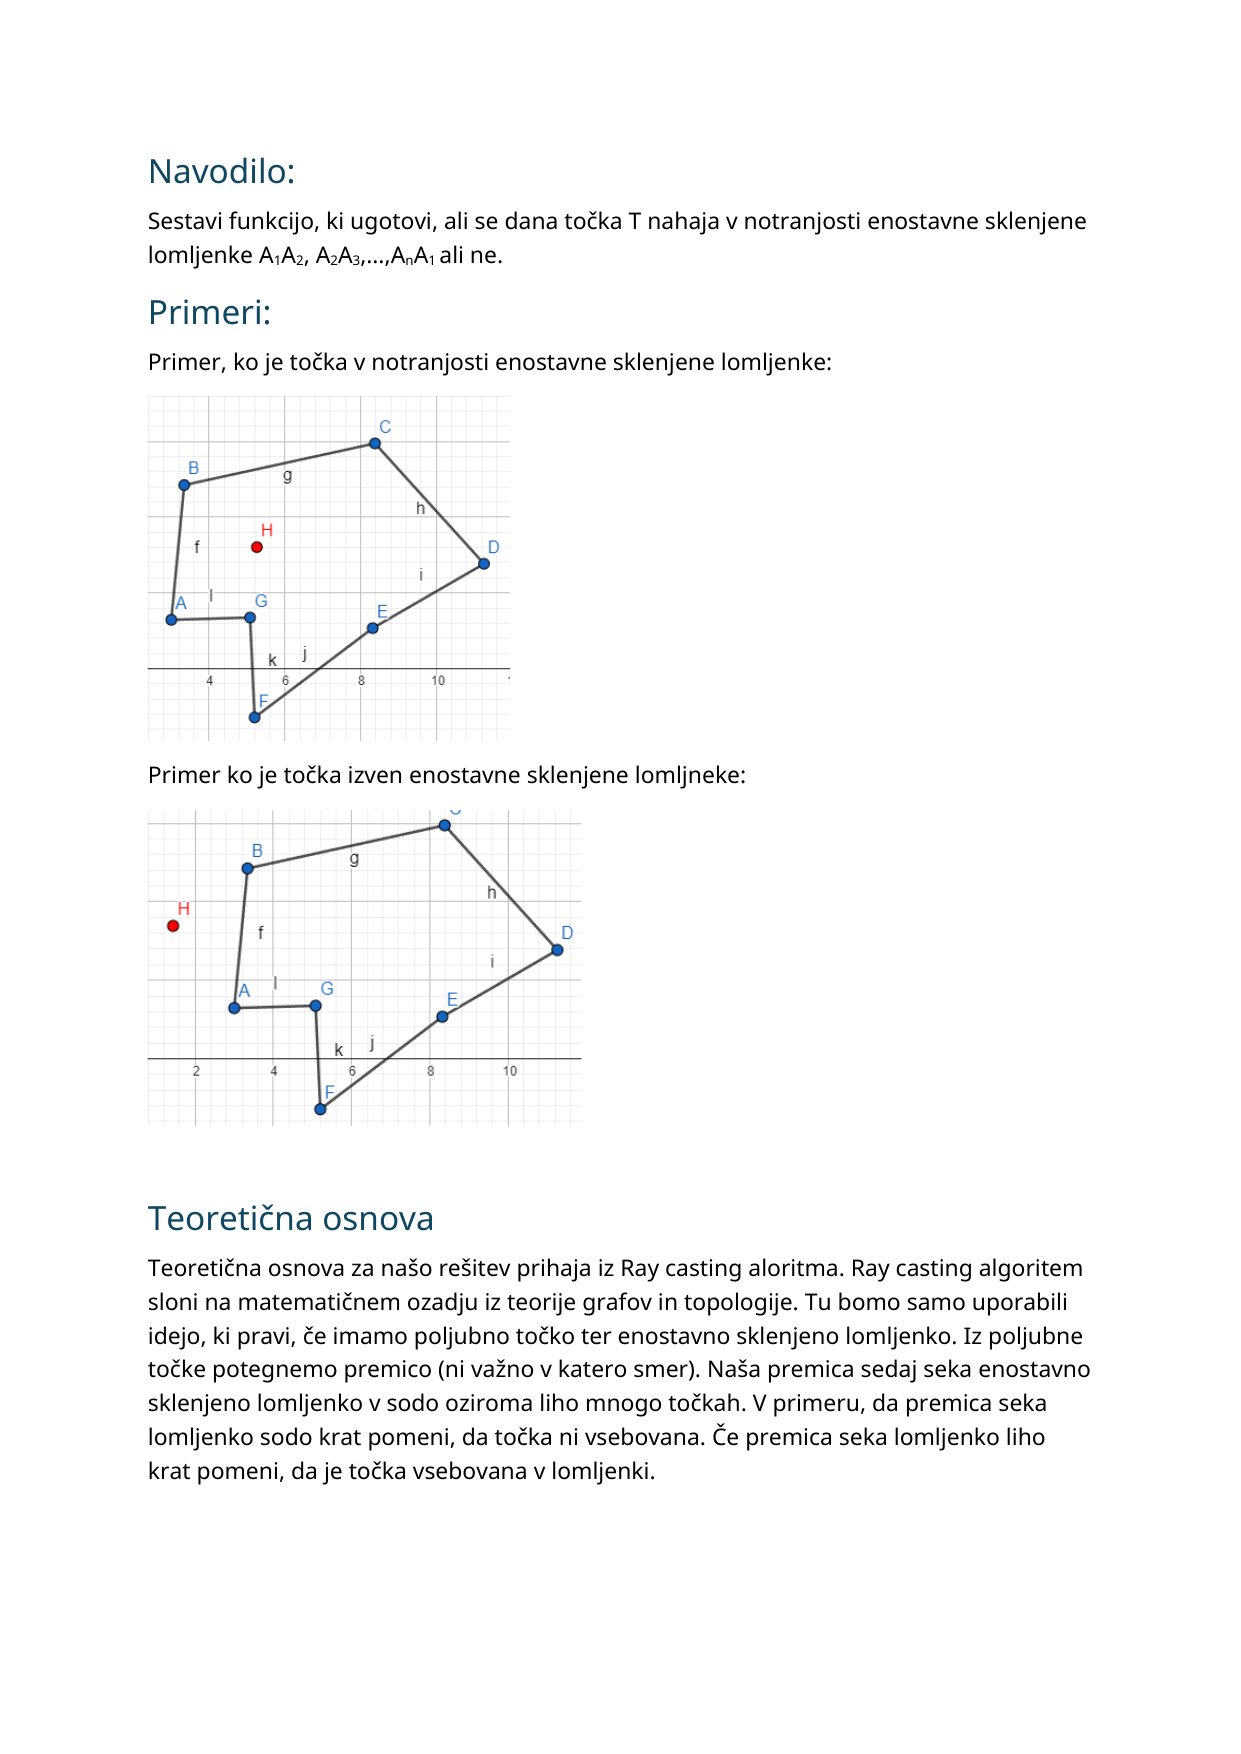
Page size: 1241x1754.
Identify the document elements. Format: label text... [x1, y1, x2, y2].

picture [147, 396, 511, 741]
subtitle Teoretična osnova [148, 1195, 1093, 1240]
text Primer, ko je točka v notranjosti enostavne sklenjene lomljenke: [148, 346, 1093, 378]
text Primer ko je točka izven enostavne sklenjene lomljneke: [148, 759, 1093, 791]
subtitle Navodilo: [148, 148, 1093, 193]
text Teoretična osnova za našo rešitev prihaja iz Ray casting aloritma. Ray casting algoritem sloni na matematičnem ozadju iz teorije grafov in topologije. Tu bomo samo uporabili idejo, ki pravi, če imamo poljubno točko ter enostavno sklenjeno lomljenko. Iz poljubne točke potegnemo premico (ni važno v katero smer). Naša premica sedaj seka enostavno sklenjeno lomljenko v sodo oziroma liho mnogo točkah. V primeru, da premica seka lomljenko sodo krat pomeni, da točka ni vsebovana. Če premica seka lomljenko liho krat pomeni, da je točka vsebovana v lomljenki. [148, 1252, 1093, 1486]
text Sestavi funkcijo, ki ugotovi, ali se dana točka T nahaja v notranjosti enostavne sklenjene lomljenke A1A2, A2A3,…,AnA1 ali ne. [148, 205, 1093, 270]
picture [147, 810, 582, 1126]
subtitle Primeri: [148, 289, 1093, 334]
